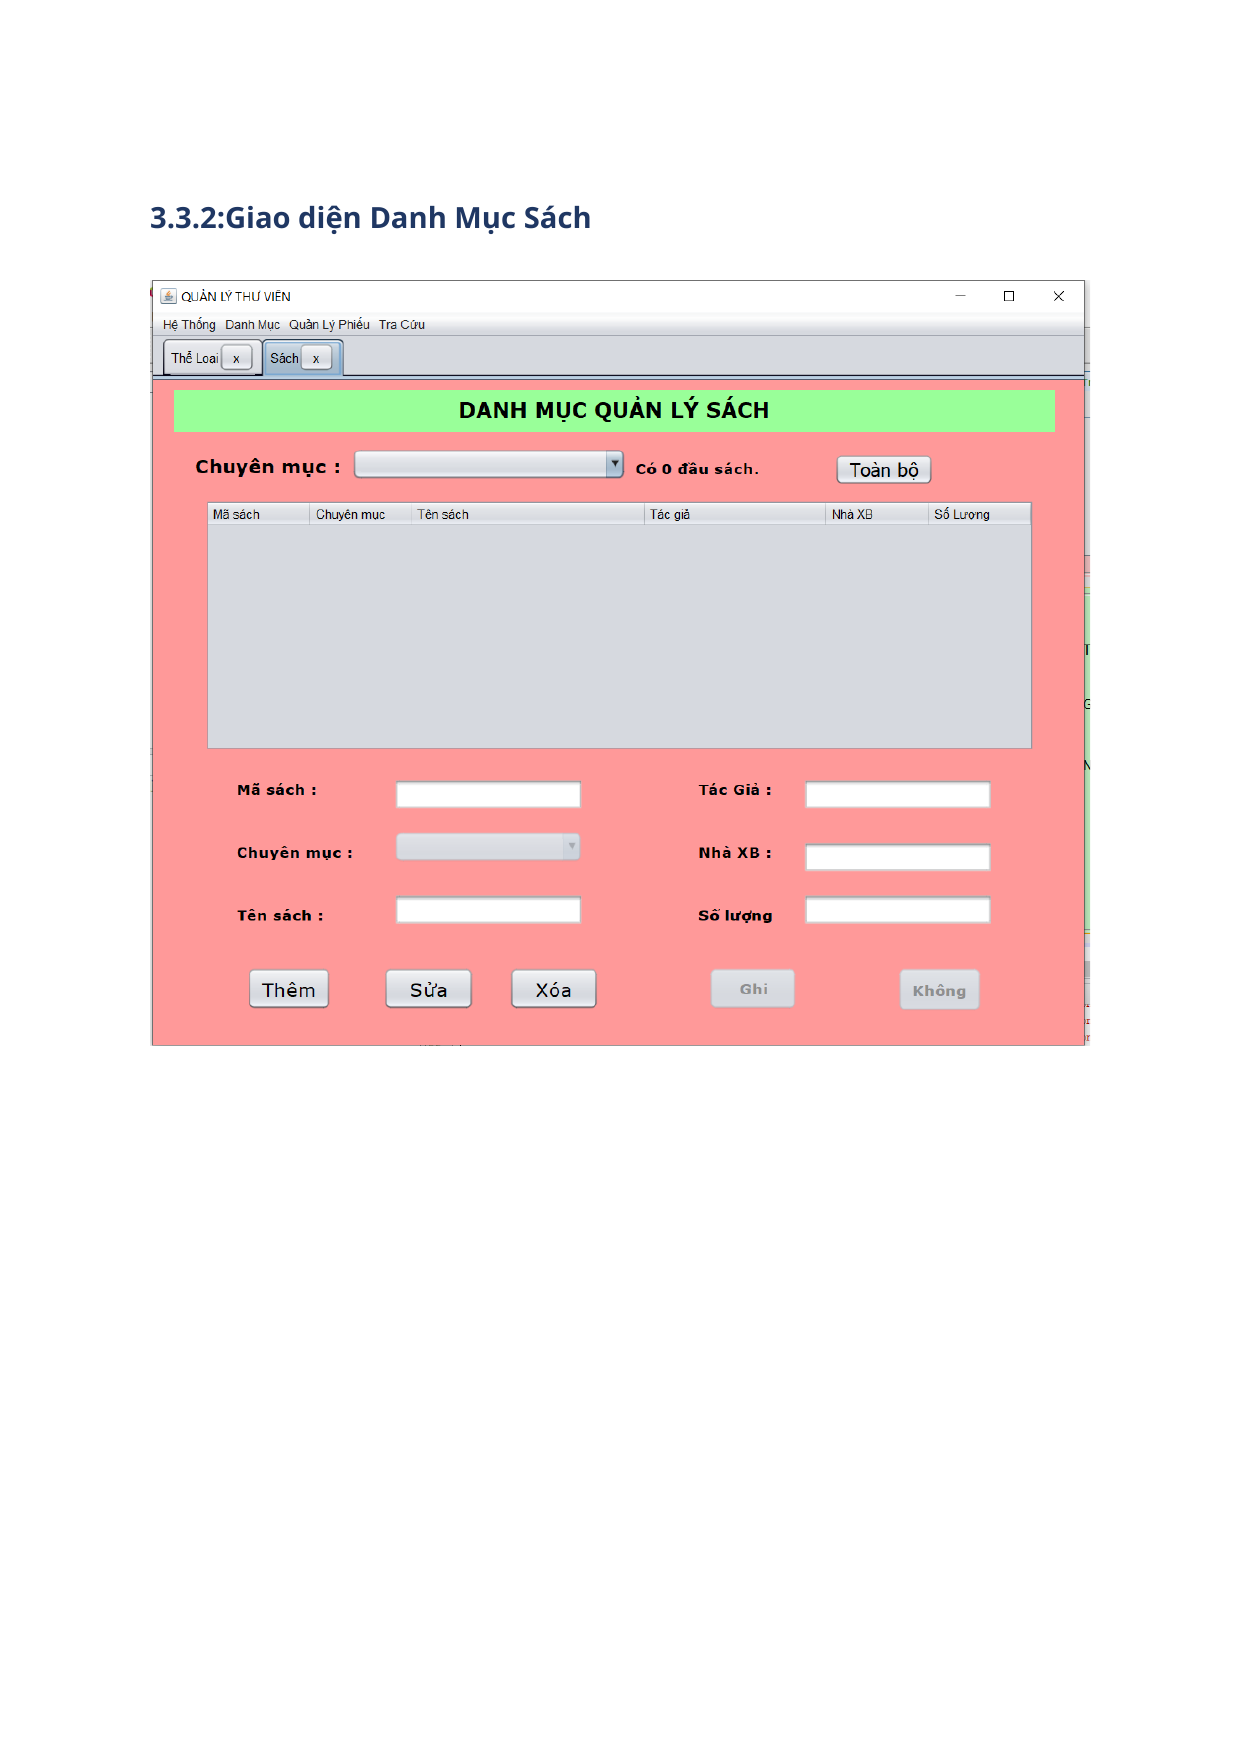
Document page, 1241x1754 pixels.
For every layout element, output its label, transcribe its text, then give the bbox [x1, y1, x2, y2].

picture [150, 280, 1091, 1046]
subtitle 3.3.2:Giao diện Danh Mục Sách [150, 197, 1090, 237]
